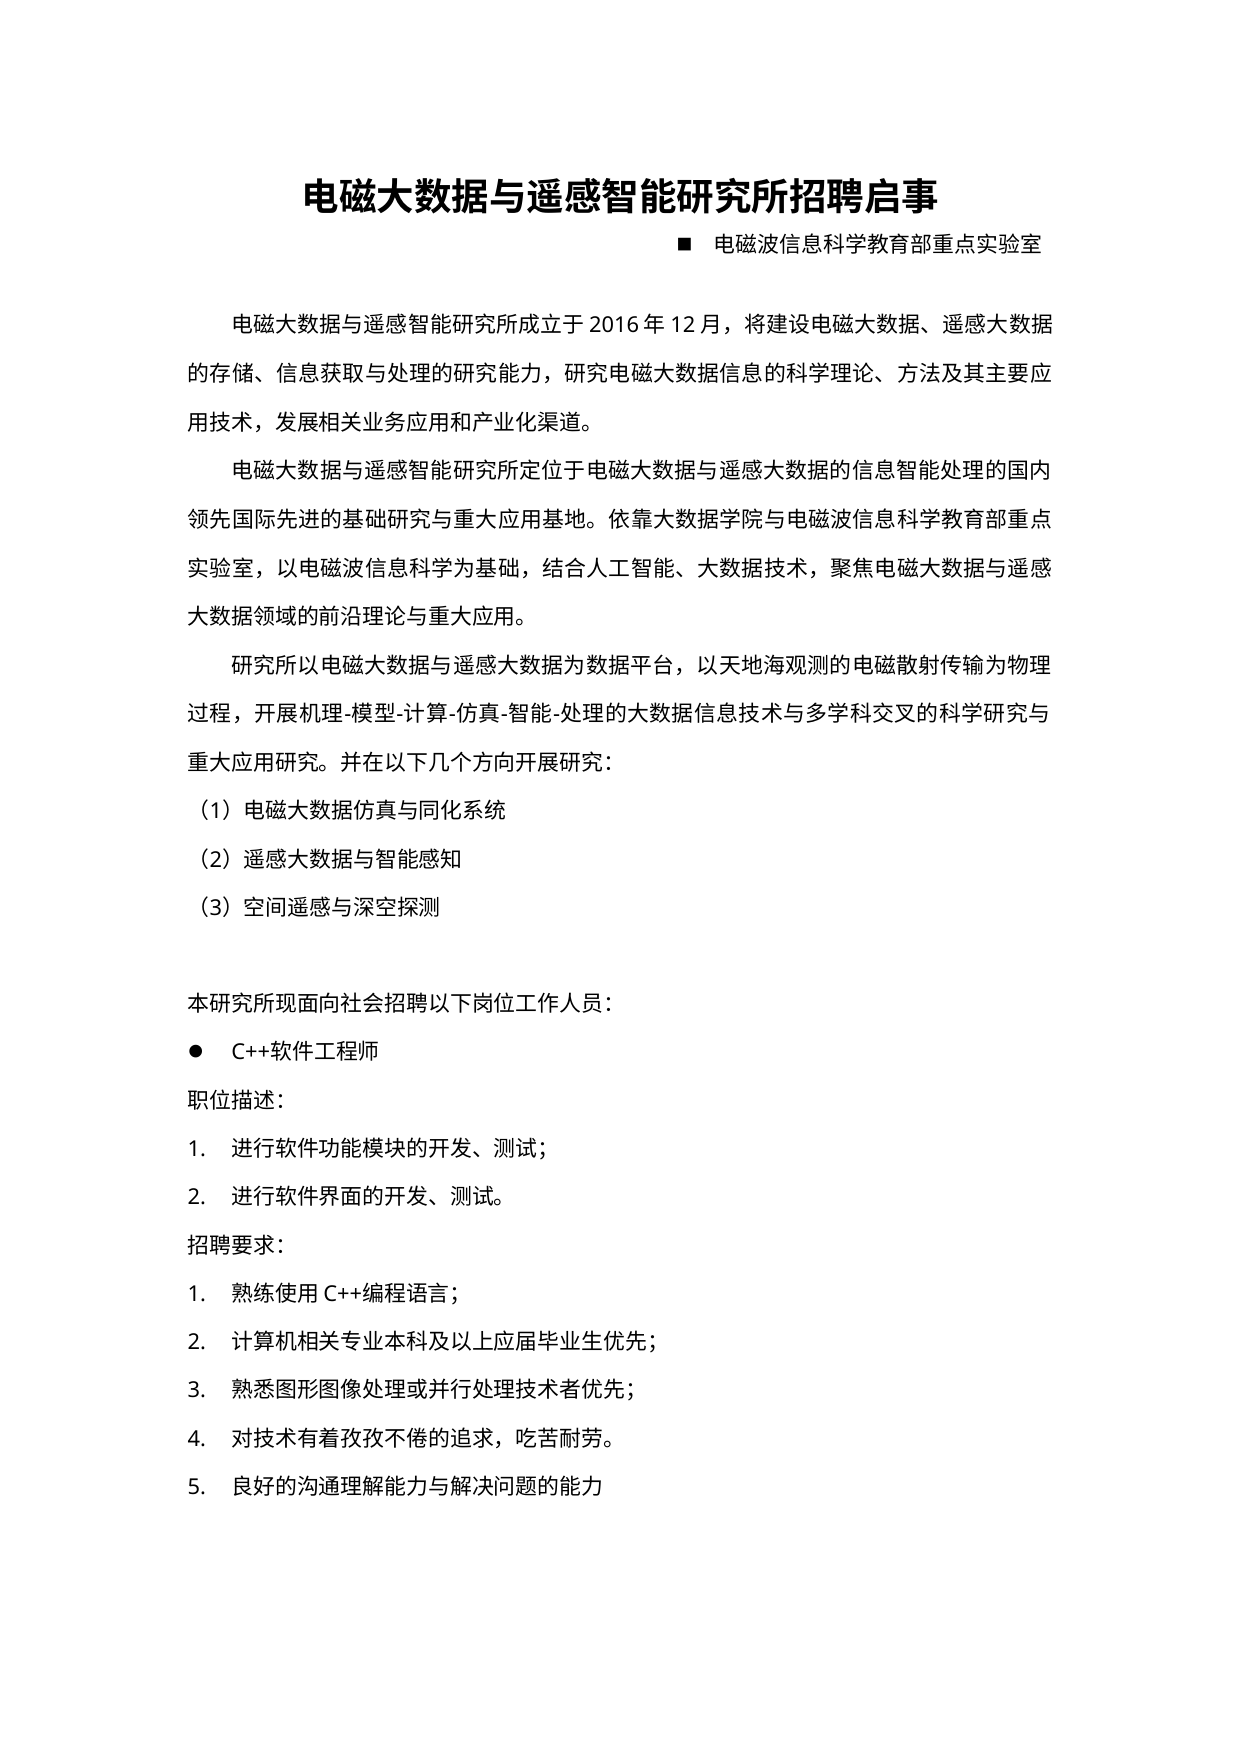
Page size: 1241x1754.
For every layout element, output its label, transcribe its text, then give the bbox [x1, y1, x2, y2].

list 进行软件界面的开发、测试。 [187, 1179, 1053, 1211]
list 熟练使用C++编程语言； [187, 1276, 1053, 1308]
text （2）遥感大数据与智能感知 [187, 841, 1053, 874]
text 本研究所现面向社会招聘以下岗位工作人员： [187, 986, 1053, 1018]
text （1）电磁大数据仿真与同化系统 [187, 793, 1053, 826]
text （3）空间遥感与深空探测 [187, 890, 1053, 922]
list 熟悉图形图像处理或并行处理技术者优先； [187, 1372, 1053, 1405]
text 电磁大数据与遥感智能研究所招聘启事 [187, 162, 1053, 227]
list 电磁波信息科学教育部重点实验室 [187, 227, 1042, 259]
text 电磁大数据与遥感智能研究所成立于2016年12月，将建设电磁大数据、遥感大数据的存储、信息获取与处理的研究能力，研究电磁大数据信息的科学理论、方法及其主要应用技术，发展相关业务应用和产业化渠道。 [187, 307, 1053, 437]
list 良好的沟通理解能力与解决问题的能力 [187, 1469, 1053, 1501]
list 计算机相关专业本科及以上应届毕业生优先； [187, 1324, 1053, 1356]
list 对技术有着孜孜不倦的追求，吃苦耐劳。 [187, 1421, 1053, 1453]
text 电磁大数据与遥感智能研究所定位于电磁大数据与遥感大数据的信息智能处理的国内领先国际先进的基础研究与重大应用基地。依靠大数据学院与电磁波信息科学教育部重点实验室，以电磁波信息科学为基础，结合人工智能、大数据技术，聚焦电磁大数据与遥感大数据领域的前沿理论与重大应用。 [187, 453, 1053, 631]
list 进行软件功能模块的开发、测试； [187, 1131, 1053, 1163]
list C++软件工程师 [187, 1034, 1053, 1066]
text 职位描述： [187, 1082, 1053, 1115]
text 招聘要求： [187, 1227, 1053, 1260]
text 研究所以电磁大数据与遥感大数据为数据平台，以天地海观测的电磁散射传输为物理过程，开展机理-模型-计算-仿真-智能-处理的大数据信息技术与多学科交叉的科学研究与重大应用研究。并在以下几个方向开展研究： [187, 647, 1053, 777]
